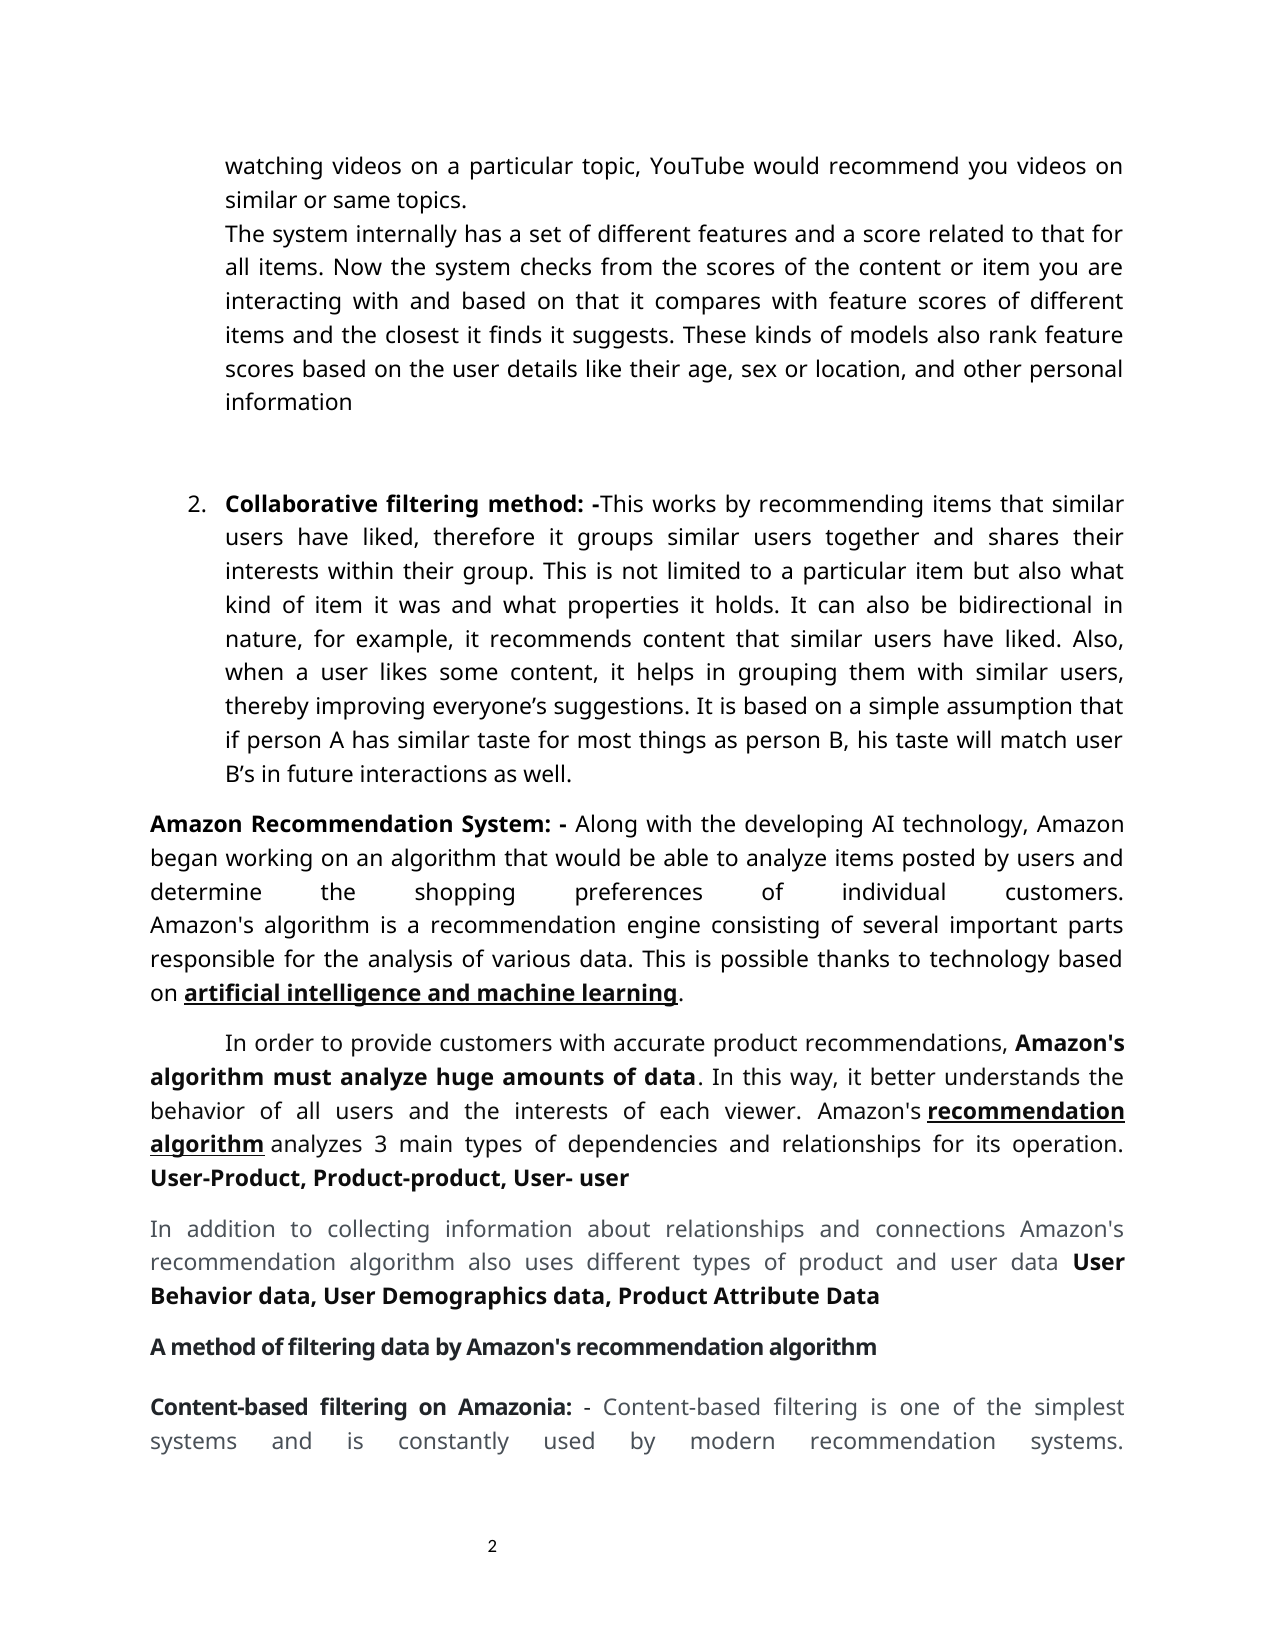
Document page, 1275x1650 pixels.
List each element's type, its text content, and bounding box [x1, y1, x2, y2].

text In order to provide customers with accurate product recommendations, Amazon's algorithm must analyze huge amounts of data. In this way, it better understands the behavior of all users and the interests of each viewer. Amazon's recommendation algorithm analyzes 3 main types of dependencies and relationships for its operation. User-Product, Product-product, User- user [150, 1027, 1125, 1193]
text Amazon Recommendation System: - Along with the developing AI technology, Amazon began working on an algorithm that would be able to analyze items posted by users and determine the shopping preferences of individual customers. Amazon's algorithm is a recommendation engine consisting of several important parts responsible for the analysis of various data. This is possible thanks to technology based on artificial intelligence and machine learning. [150, 808, 1125, 1008]
text In addition to collecting information about relationships and connections Amazon's recommendation algorithm also uses different types of product and user data User Behavior data, User Demographics data, Product Attribute Data [150, 1244, 1125, 1311]
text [150, 1391, 1125, 1456]
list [187, 150, 1125, 215]
list Collaborative filtering method: -This works by recommending items that similar users have liked, therefore it groups similar users together and shares their interests within their group. This is not limited to a particular item but also what kind of item it was and what properties it holds. It can also be bidirectional in nature, for example, it recommends content that similar users have liked. Also, when a user likes some content, it helps in grouping them with similar users, thereby improving everyone’s suggestions. It is based on a simple assumption that if person A has similar taste for most things as person B, his taste will match user B’s in future interactions as well. [187, 487, 1125, 789]
text A method of filtering data by Amazon's recommendation algorithm [150, 1330, 1125, 1362]
list The system internally has a set of different features and a score related to that for all items. Now the system checks from the scores of the content or item you are interacting with and based on that it compares with feature scores of different items and the closest it finds it suggests. These kinds of models also rank feature scores based on the user details like their age, sex or location, and other personal information [225, 217, 1125, 417]
